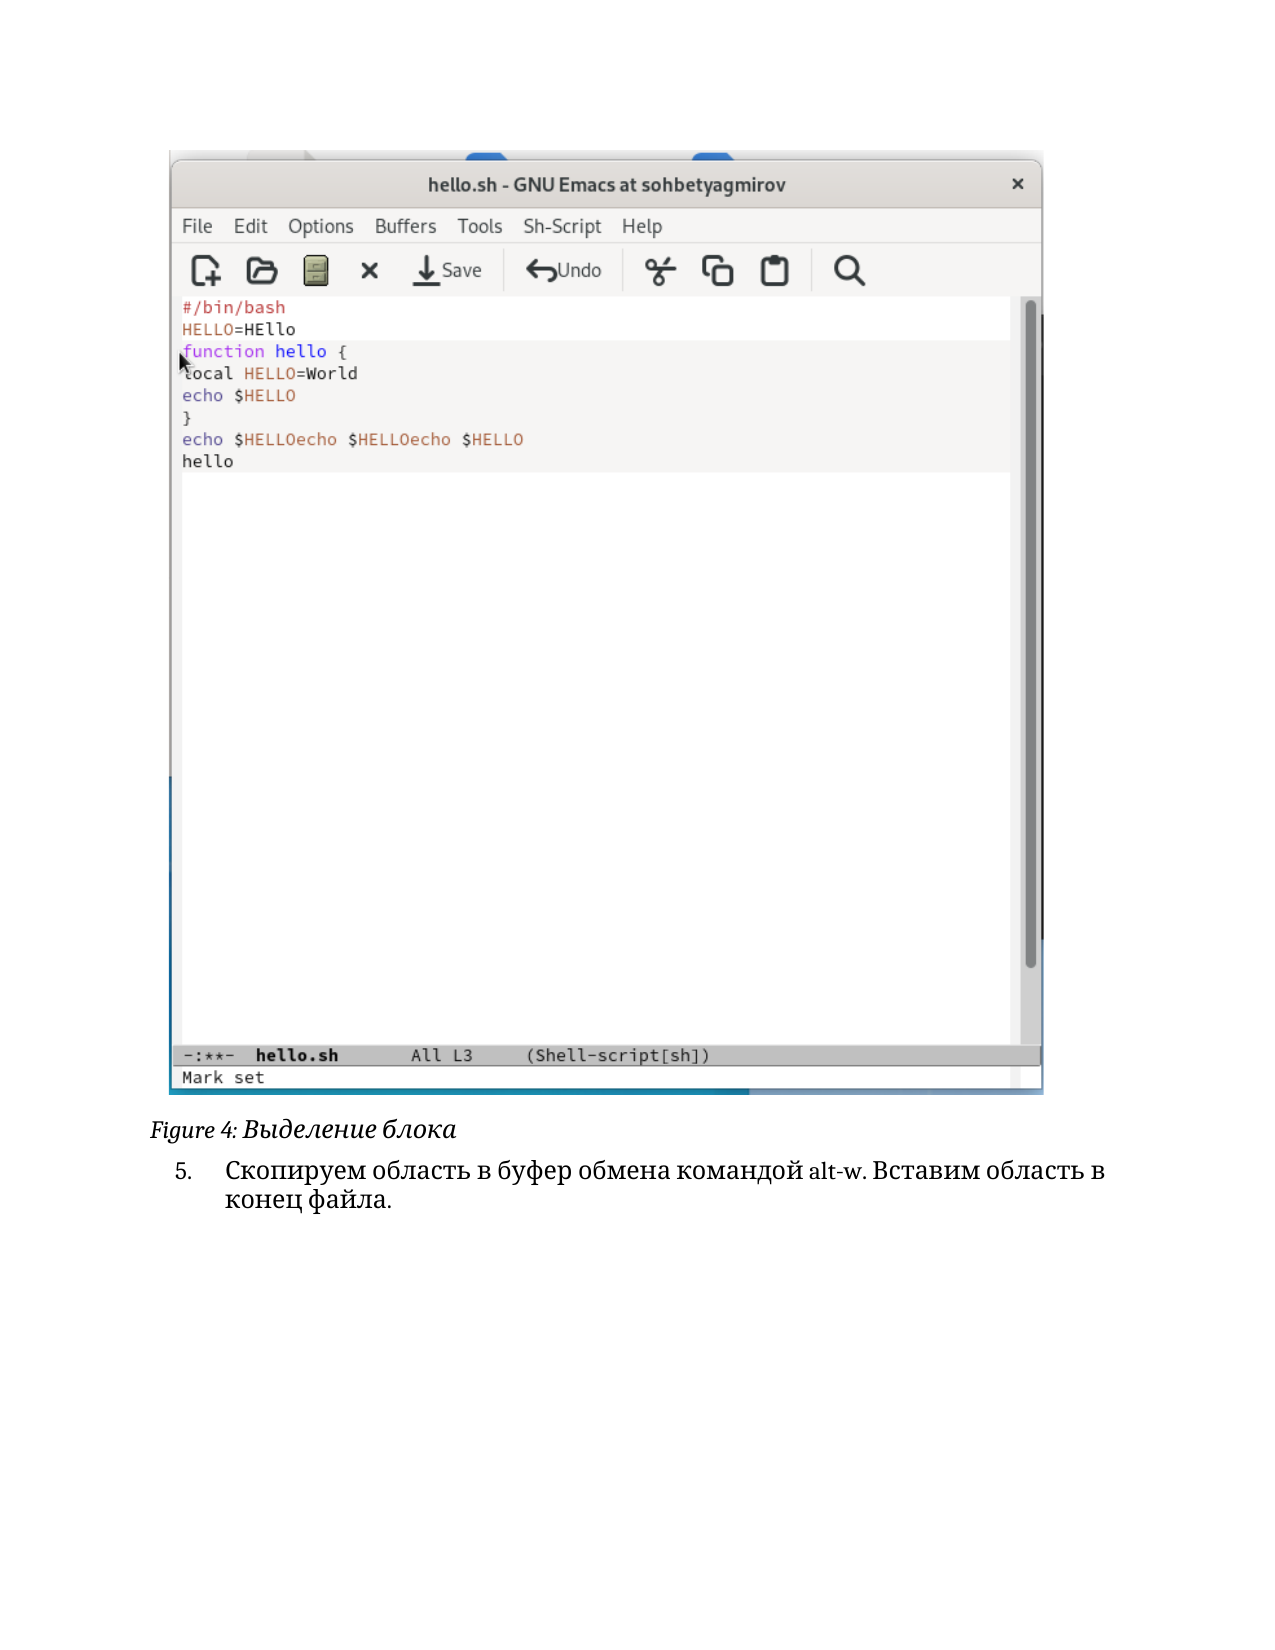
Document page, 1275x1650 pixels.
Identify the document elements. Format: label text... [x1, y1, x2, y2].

picture [168, 150, 1044, 1095]
list Скопируем область в буфер обмена командой alt-w. Вставим область в конец файла. [175, 1157, 1125, 1214]
text Figure 4: Выделение блока [150, 1116, 1125, 1144]
